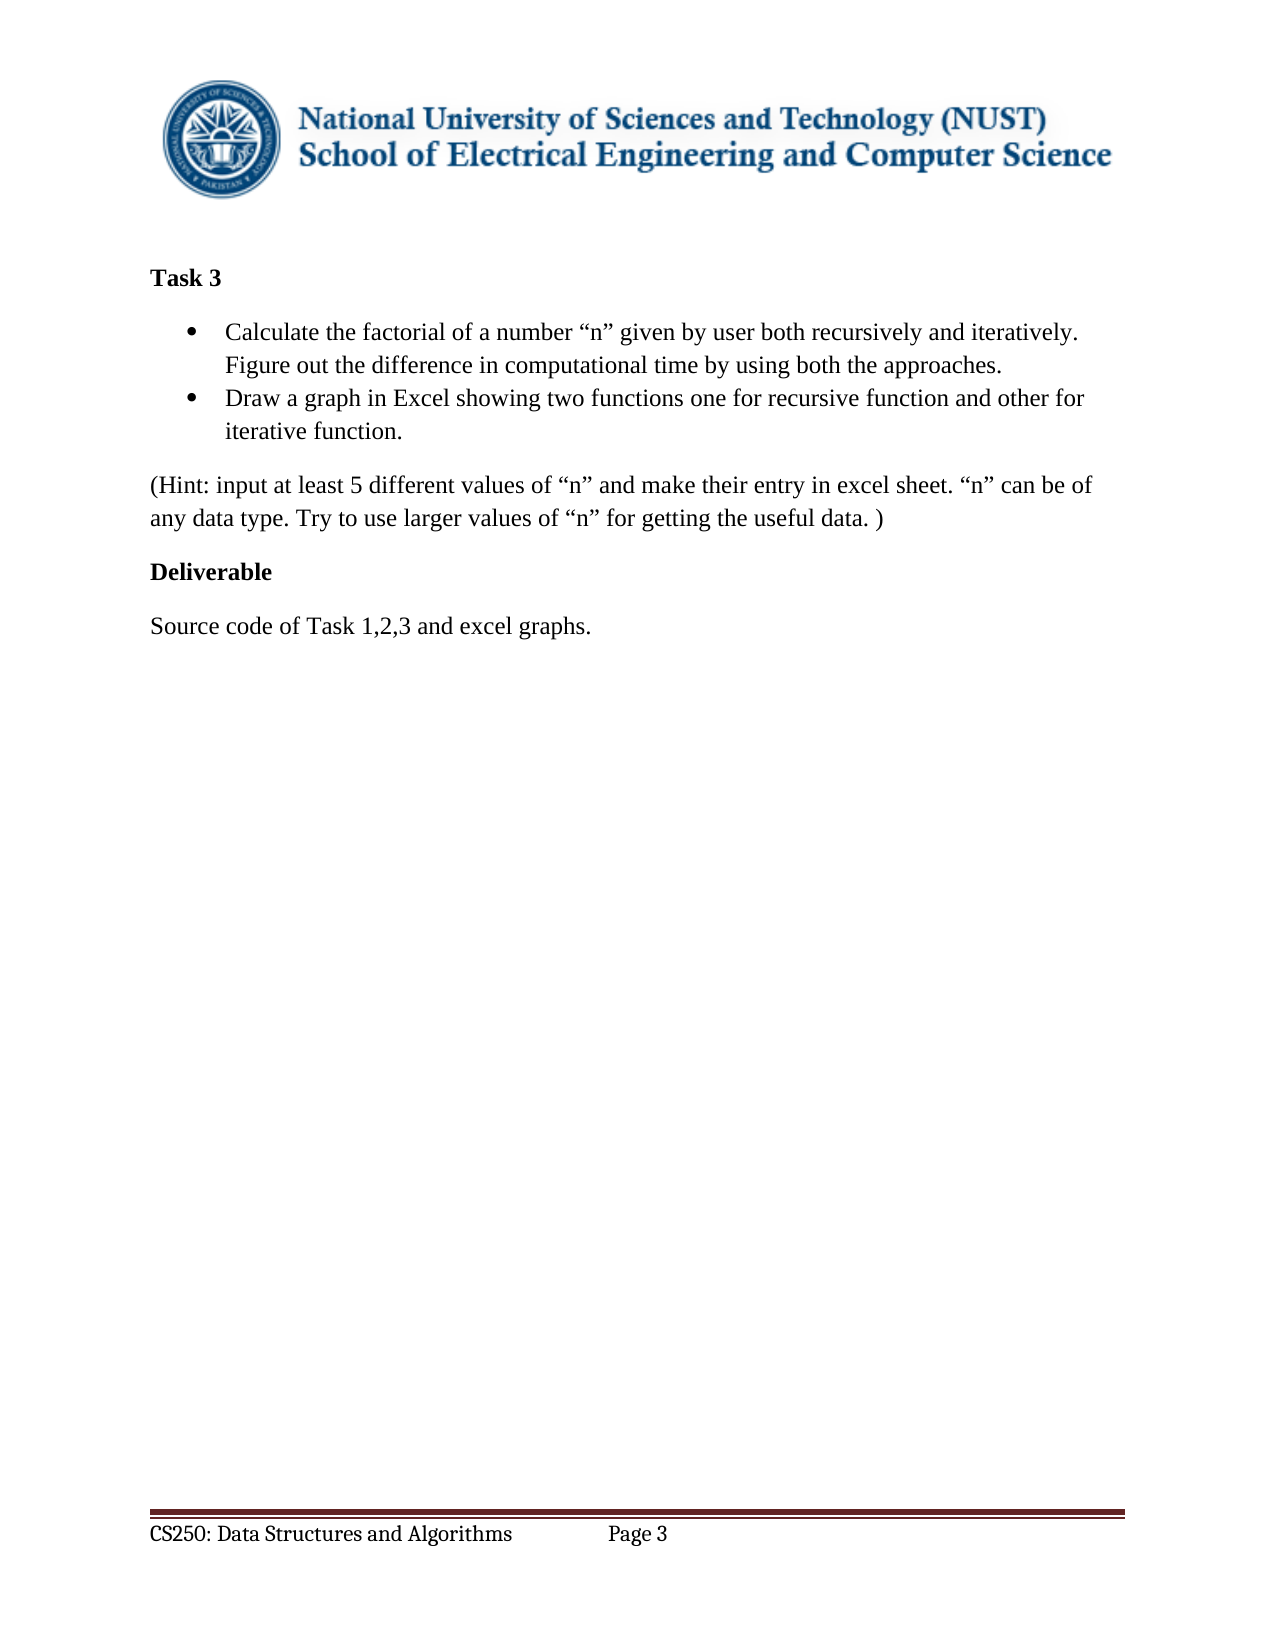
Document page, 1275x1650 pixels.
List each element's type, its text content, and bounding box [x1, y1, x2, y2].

text Task 3 [150, 263, 1125, 292]
picture [150, 75, 1125, 210]
list Draw a graph in Excel showing two functions one for recursive function and other for iterative function. [187, 383, 1125, 445]
text (Hint: input at least 5 different values of “n” and make their entry in excel sheet. “n” can be of any data type. Try to use larger values of “n” for getting the useful data. ) [150, 470, 1125, 532]
text Source code of Task 1,2,3 and excel graphs. [150, 611, 1125, 639]
text Deliverable [150, 557, 1125, 586]
list Calculate the factorial of a number “n” given by user both recursively and iteratively. Figure out the difference in computational time by using both the approaches. [187, 317, 1125, 379]
